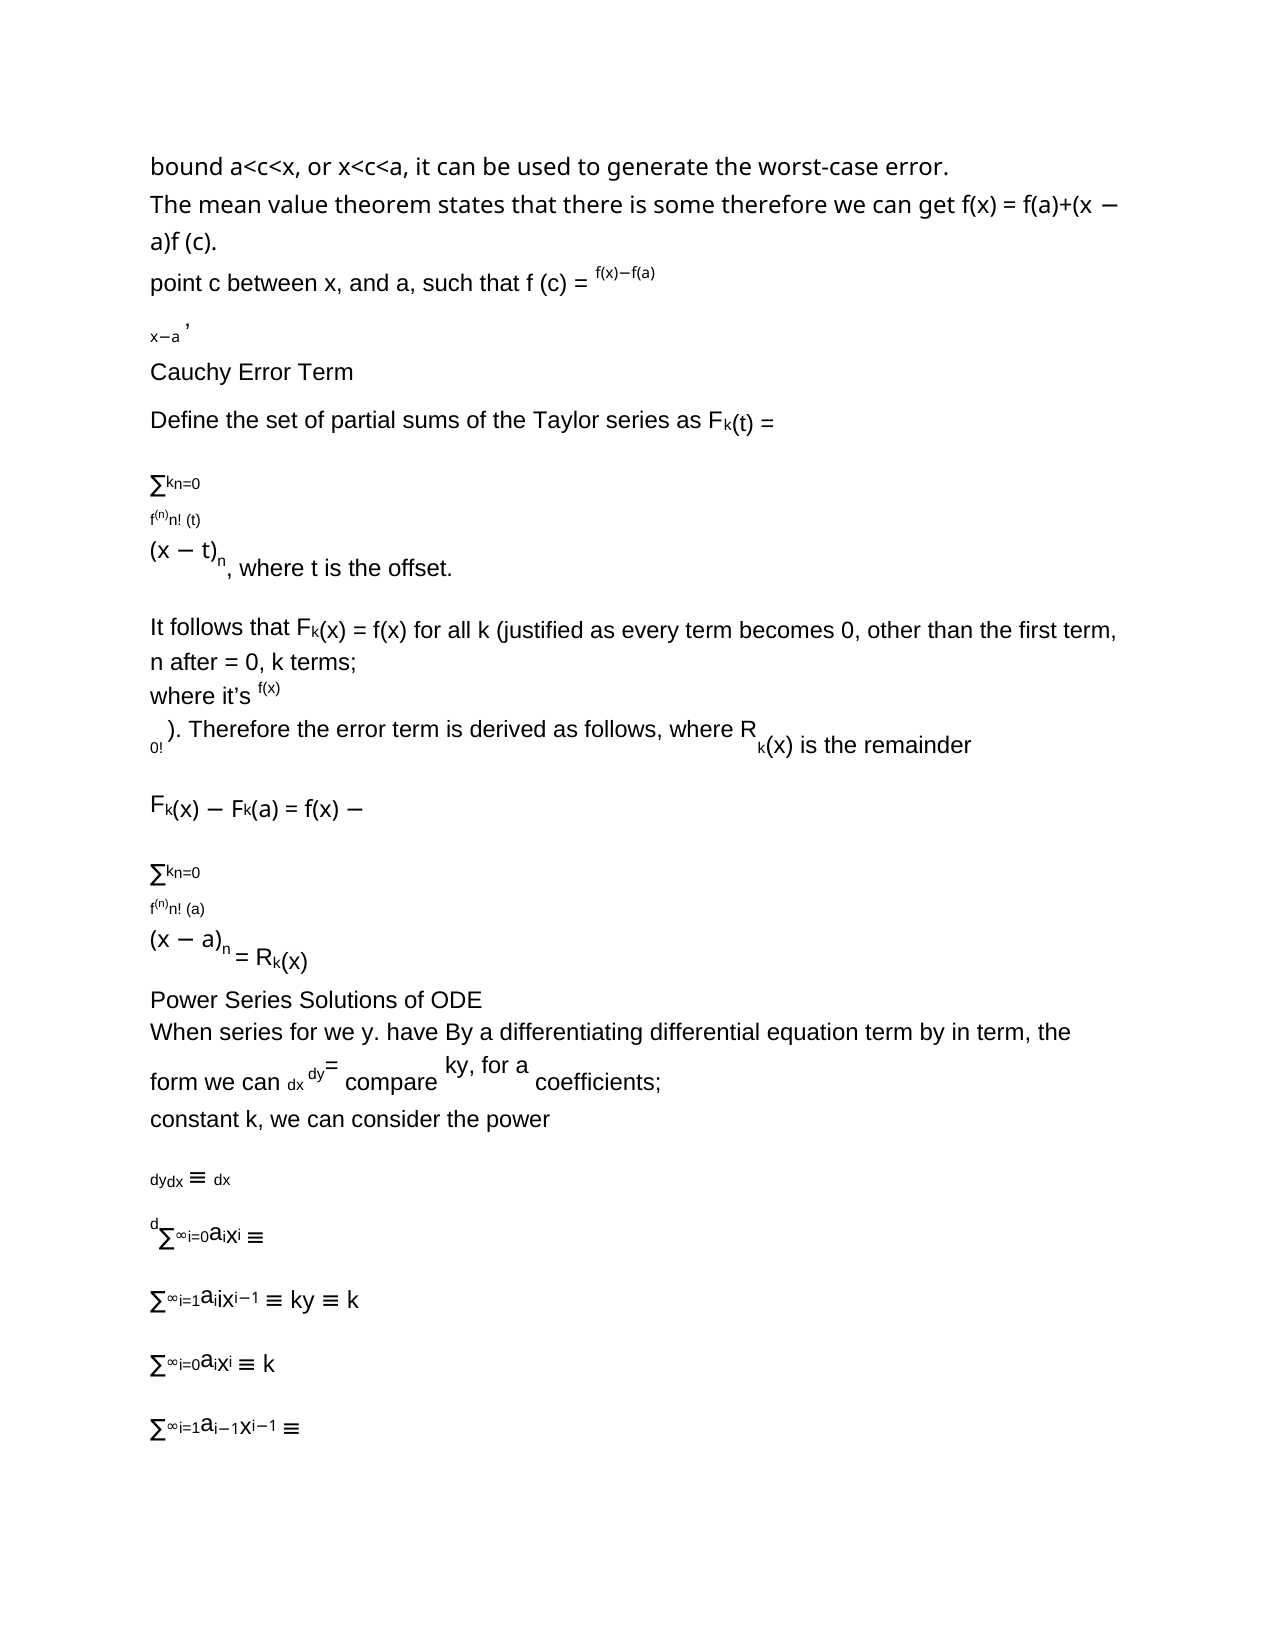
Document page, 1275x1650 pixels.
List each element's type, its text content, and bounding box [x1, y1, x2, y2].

text dydx ≡ dx [150, 1159, 1125, 1192]
text ∑kn=0 [150, 444, 1125, 499]
text ∑∞i=0aixi ≡ k [150, 1324, 1125, 1379]
text x−a , [150, 304, 1125, 351]
text (x − t)n, where t is the offset. [150, 533, 1125, 589]
text Power Series Solutions of ODE [150, 986, 1125, 1013]
text where it’s f(x) [150, 679, 1125, 711]
text point c between x, and a, such that f (c) = f(x)−f(a) [150, 262, 1125, 299]
text The mean value theorem states that there is some therefore we can get f(x) = f(a)+(x − a)f (c). [150, 187, 1125, 257]
text When series for we y. have By a differentiating differential equation term by in term, the form we can dx dy= compare ky, for a coefficients; [150, 1017, 1125, 1099]
text constant k, we can consider the power [150, 1106, 1125, 1152]
text f(n)n! (a) [150, 896, 1125, 919]
text ∑kn=0 [150, 833, 1125, 888]
text ∑∞i=1aiixi−1 ≡ ky ≡ k [150, 1260, 1125, 1316]
text d∑∞i=0aixi ≡ [150, 1197, 1125, 1252]
text Cauchy Error Term [150, 358, 1125, 386]
text Fk(x) − Fk(a) = f(x) − [150, 769, 1125, 824]
text f(n)n! (t) [150, 507, 1125, 530]
text It follows that Fk(x) = f(x) for all k (justified as every term becomes 0, other than the first term, n after = 0, k terms; [150, 597, 1125, 675]
text ∑∞i=1ai−1xi−1 ≡ [150, 1387, 1125, 1443]
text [150, 150, 1125, 183]
text 0! ). Therefore the error term is derived as follows, where Rk(x) is the remainder [150, 715, 1125, 762]
text (x − a)n = Rk(x) [150, 922, 1125, 977]
text Define the set of partial sums of the Taylor series as Fk(t) = [150, 390, 1125, 437]
